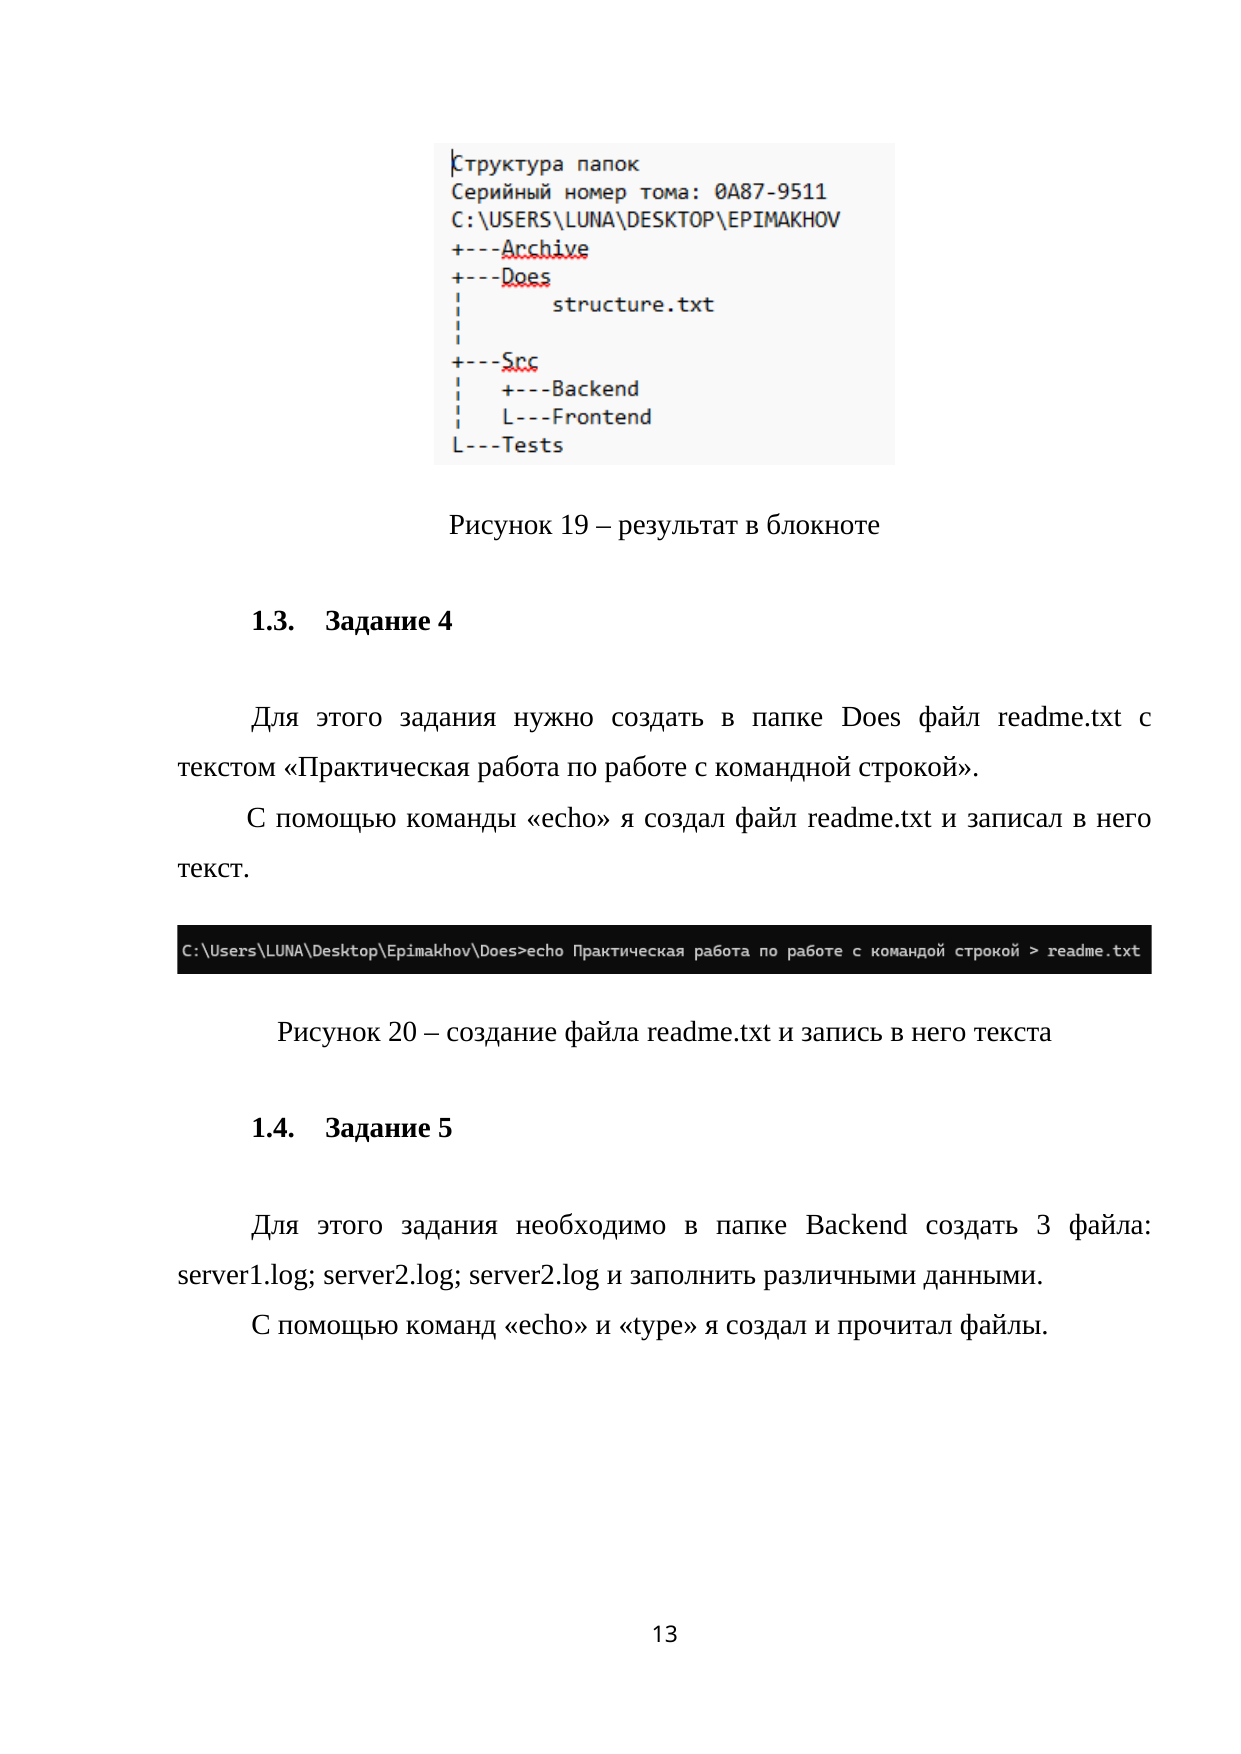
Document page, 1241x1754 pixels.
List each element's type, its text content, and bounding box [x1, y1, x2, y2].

text С помощью команд «echo» и «type» я создал и прочитал файлы. [177, 1307, 1152, 1341]
list Задание 5 [177, 1111, 1152, 1144]
text Рисунок 20 – создание файла readme.txt и запись в него текста [177, 1014, 1152, 1048]
text Для этого задания необходимо в папке Backend создать 3 файла: server1.log; server2.log; server2.log и заполнить различными данными. [177, 1207, 1152, 1291]
text С помощью команды «echo» я создал файл readme.txt и записал в него текст. [177, 800, 1152, 883]
list Задание 4 [177, 603, 1152, 636]
text Для этого задания нужно создать в папке Does файл readme.txt с текстом «Практическая работа по работе с командной строкой». [177, 699, 1152, 783]
text Рисунок 19 – результат в блокноте [177, 507, 1152, 540]
picture [433, 143, 895, 465]
picture [177, 925, 1152, 974]
